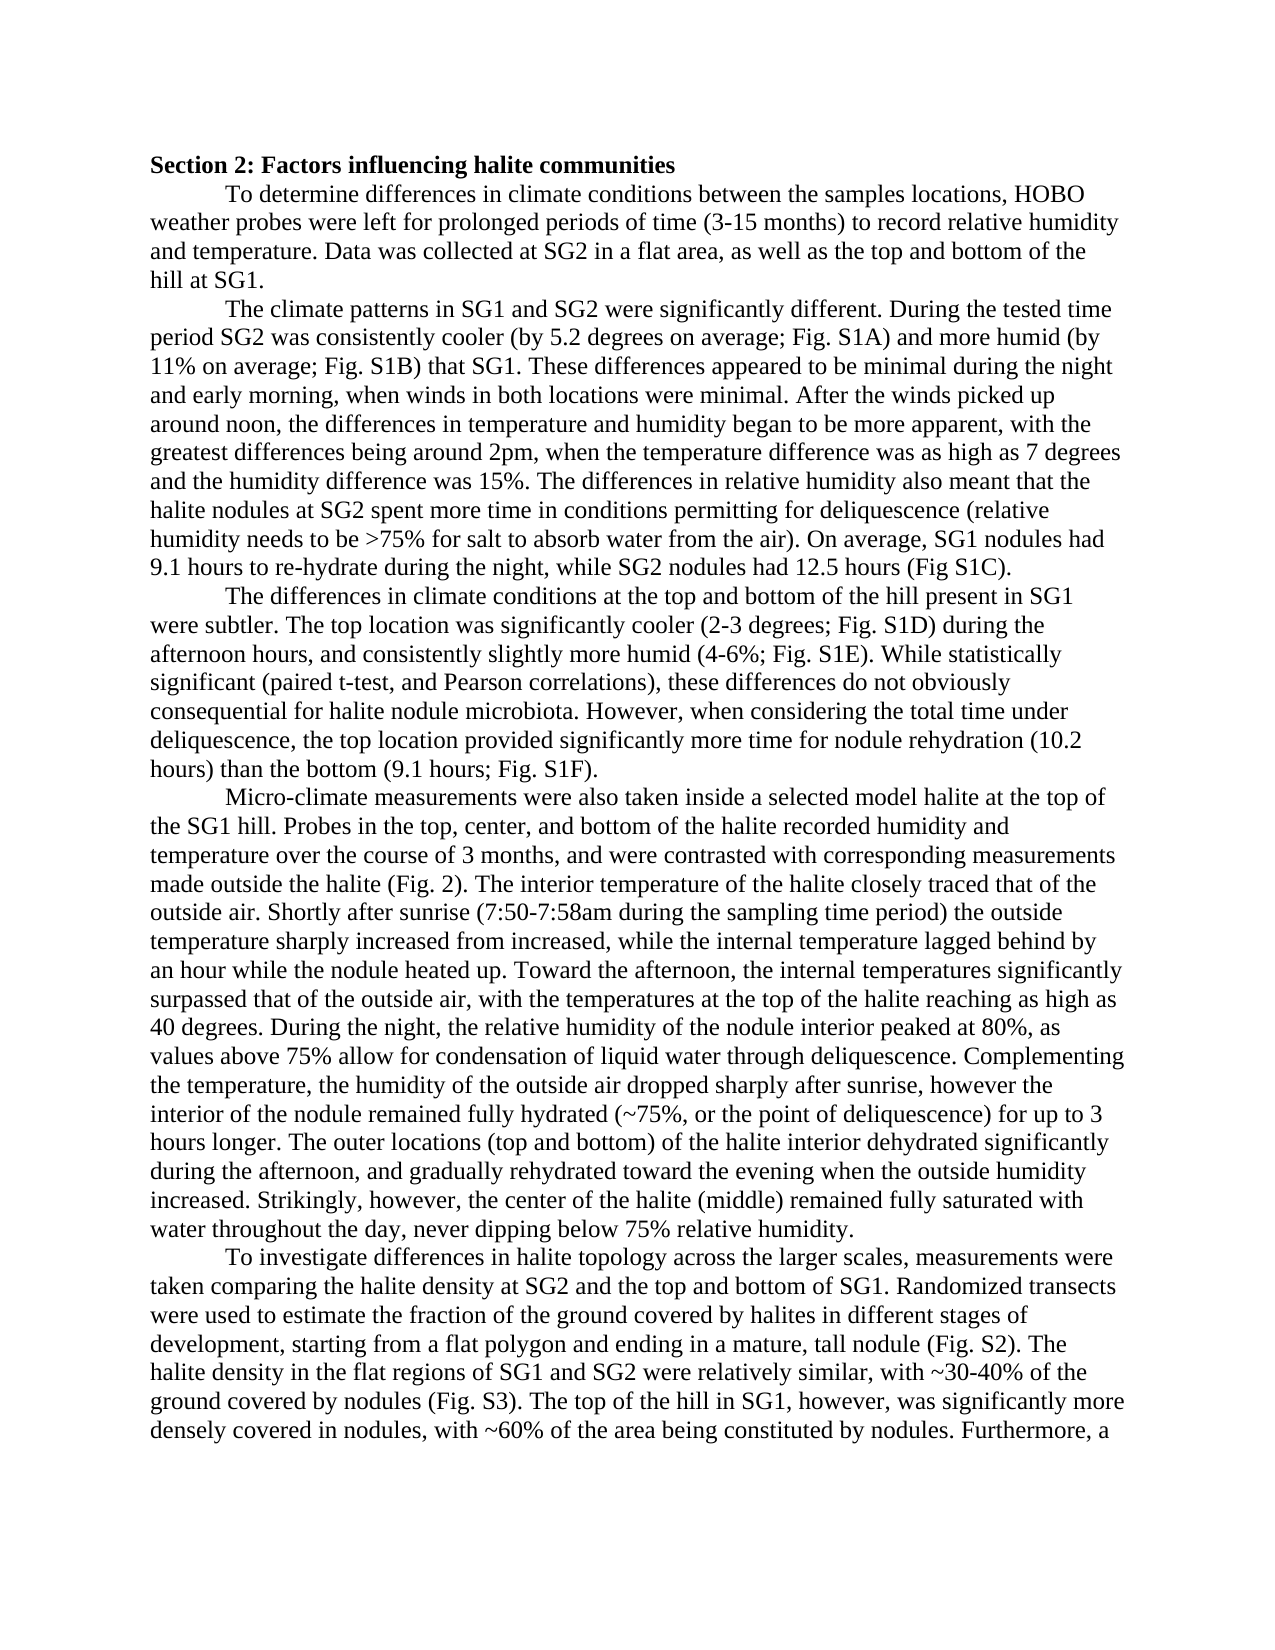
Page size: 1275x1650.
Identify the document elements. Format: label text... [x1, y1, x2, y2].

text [150, 1242, 1125, 1444]
text To determine differences in climate conditions between the samples locations, HOBO weather probes were left for prolonged periods of time (3-15 months) to record relative humidity and temperature. Data was collected at SG2 in a flat area, as well as the top and bottom of the hill at SG1. [150, 179, 1125, 294]
text Section 2: Factors influencing halite communities [150, 150, 1125, 179]
text The climate patterns in SG1 and SG2 were significantly different. During the tested time period SG2 was consistently cooler (by 5.2 degrees on average; Fig. S1A) and more humid (by 11% on average; Fig. S1B) that SG1. These differences appeared to be minimal during the night and early morning, when winds in both locations were minimal. After the winds picked up around noon, the differences in temperature and humidity began to be more apparent, with the greatest differences being around 2pm, when the temperature difference was as high as 7 degrees and the humidity difference was 15%. The differences in relative humidity also meant that the halite nodules at SG2 spent more time in conditions permitting for deliquescence (relative humidity needs to be >75% for salt to absorb water from the air). On average, SG1 nodules had 9.1 hours to re-hydrate during the night, while SG2 nodules had 12.5 hours (Fig S1C). [150, 294, 1125, 581]
text Micro-climate measurements were also taken inside a selected model halite at the top of the SG1 hill. Probes in the top, center, and bottom of the halite recorded humidity and temperature over the course of 3 months, and were contrasted with corresponding measurements made outside the halite (Fig. 2). The interior temperature of the halite closely traced that of the outside air. Shortly after sunrise (7:50-7:58am during the sampling time period) the outside temperature sharply increased from increased, while the internal temperature lagged behind by an hour while the nodule heated up. Toward the afternoon, the internal temperatures significantly surpassed that of the outside air, with the temperatures at the top of the halite reaching as high as 40 degrees. During the night, the relative humidity of the nodule interior peaked at 80%, as values above 75% allow for condensation of liquid water through deliquescence. Complementing the temperature, the humidity of the outside air dropped sharply after sunrise, however the interior of the nodule remained fully hydrated (~75%, or the point of deliquescence) for up to 3 hours longer. The outer locations (top and bottom) of the halite interior dehydrated significantly during the afternoon, and gradually rehydrated toward the evening when the outside humidity increased. Strikingly, however, the center of the halite (middle) remained fully saturated with water throughout the day, never dipping below 75% relative humidity. [150, 782, 1125, 1242]
text The differences in climate conditions at the top and bottom of the hill present in SG1 were subtler. The top location was significantly cooler (2-3 degrees; Fig. S1D) during the afternoon hours, and consistently slightly more humid (4-6%; Fig. S1E). While statistically significant (paired t-test, and Pearson correlations), these differences do not obviously consequential for halite nodule microbiota. However, when considering the total time under deliquescence, the top location provided significantly more time for nodule rehydration (10.2 hours) than the bottom (9.1 hours; Fig. S1F). [150, 581, 1125, 782]
